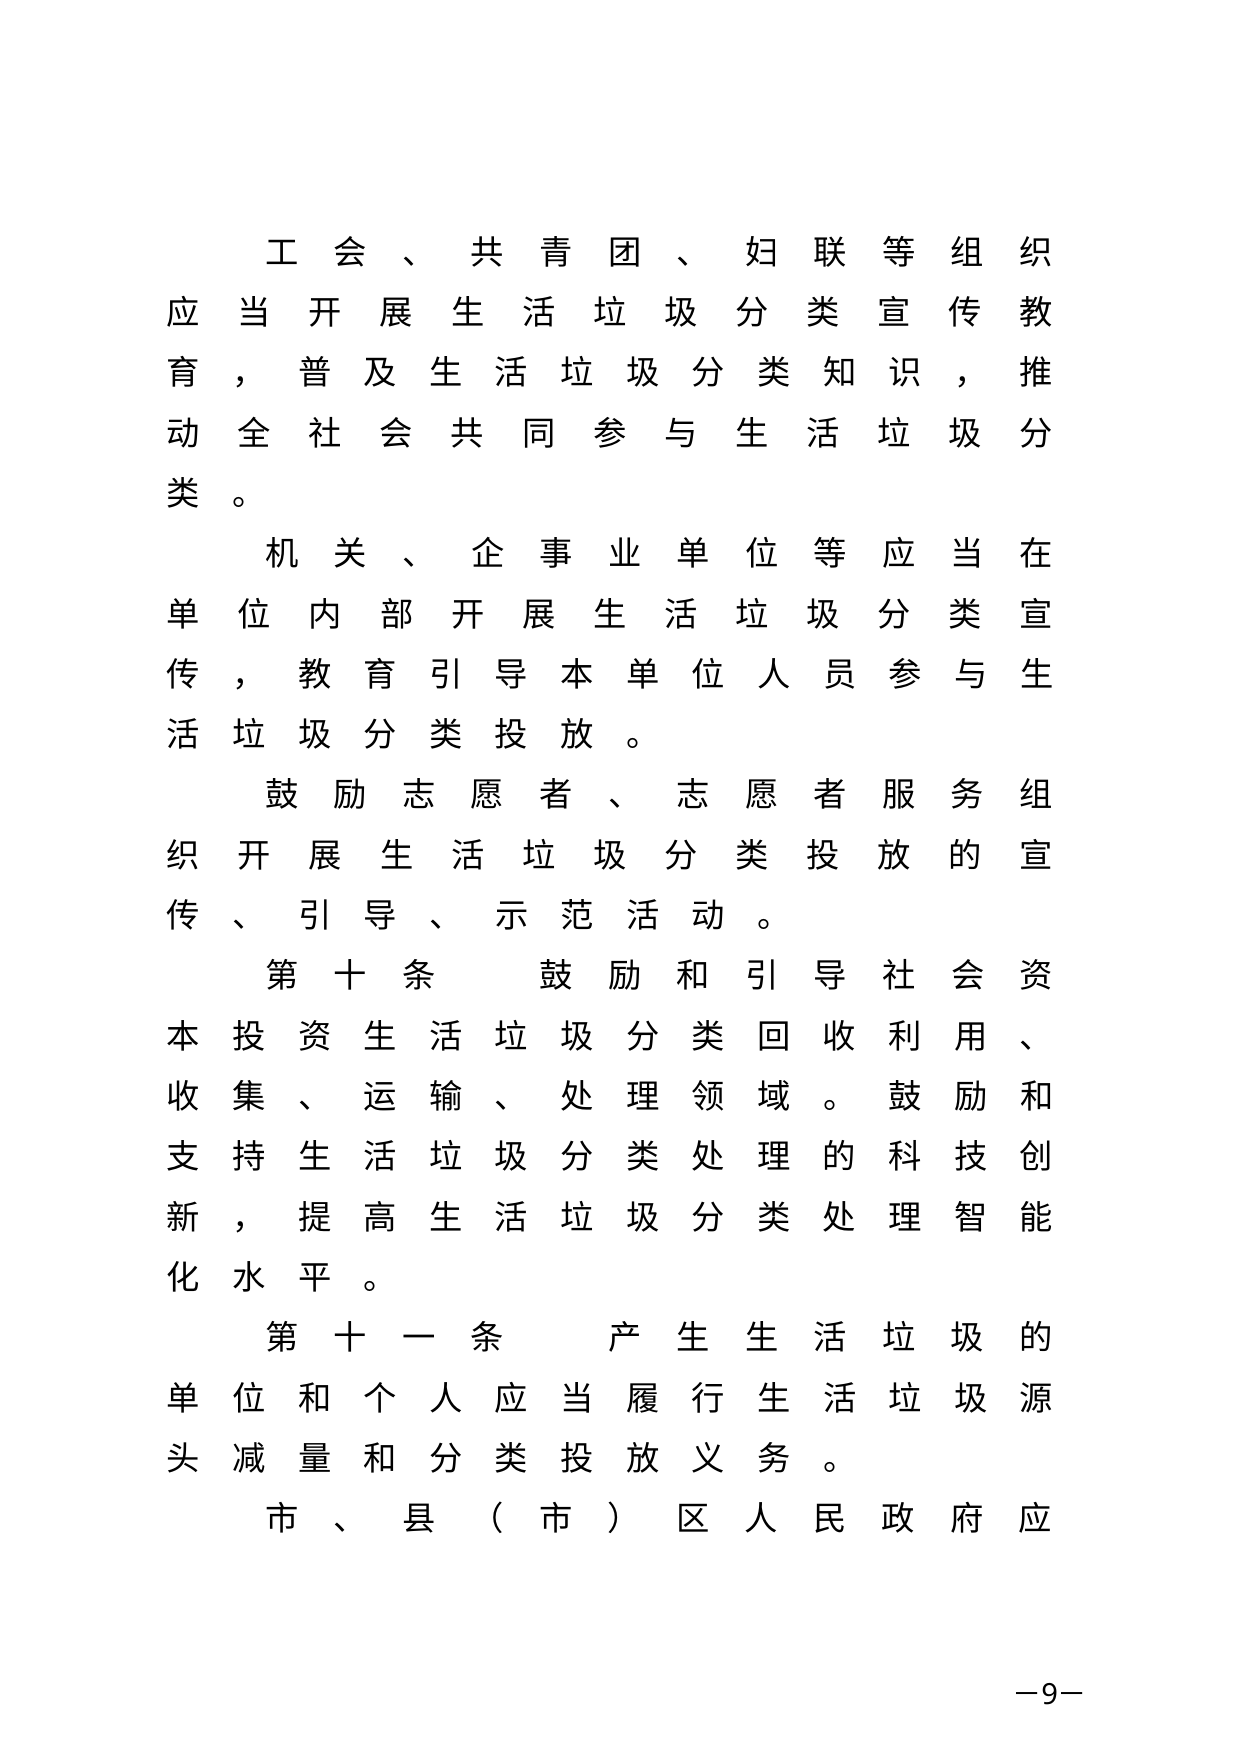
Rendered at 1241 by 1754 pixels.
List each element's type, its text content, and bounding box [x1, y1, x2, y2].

text 第十条 鼓励和引导社会资本投资生活垃圾分类回收利用、收集、运输、处理领域。鼓励和支持生活垃圾分类处理的科技创新，提高生活垃圾分类处理智能化水平。 [167, 943, 1085, 1305]
text 机关、企事业单位等应当在单位内部开展生活垃圾分类宣传，教育引导本单位人员参与生活垃圾分类投放。 [167, 521, 1085, 762]
text 第十一条 产生生活垃圾的单位和个人应当履行生活垃圾源头减量和分类投放义务。 [167, 1305, 1085, 1486]
text 鼓励志愿者、志愿者服务组织开展生活垃圾分类投放的宣传、引导、示范活动。 [167, 762, 1085, 943]
text 工会、共青团、妇联等组织应当开展生活垃圾分类宣传教育，普及生活垃圾分类知识，推动全社会共同参与生活垃圾分类。 [167, 219, 1085, 521]
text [167, 1486, 1085, 1546]
